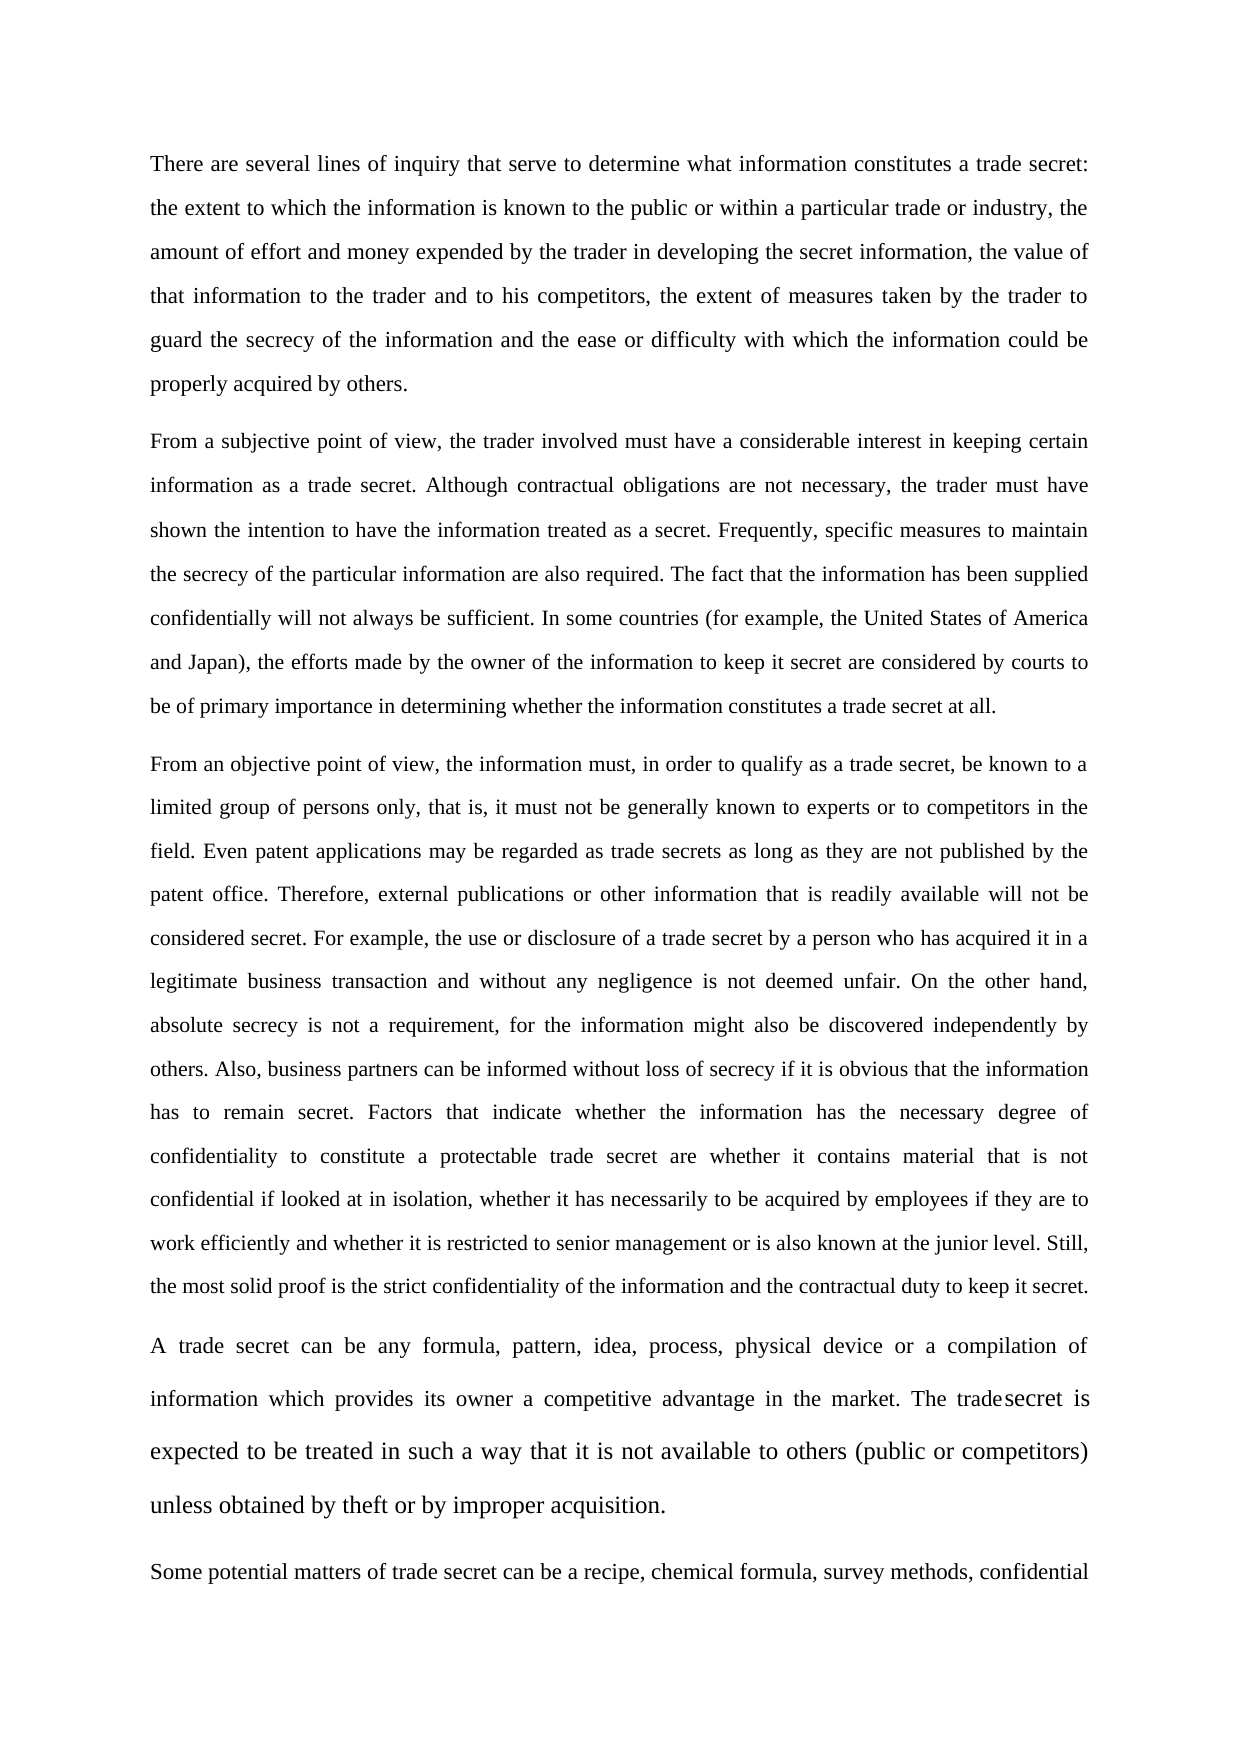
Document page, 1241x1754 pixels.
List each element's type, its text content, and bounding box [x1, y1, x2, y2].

text There are several lines of inquiry that serve to determine what information constitutes a trade secret: the extent to which the information is known to the public or within a particular trade or industry, the amount of effort and money expended by the trader in developing the secret information, the value of that information to the trader and to his competitors, the extent of measures taken by the trader to guard the secrecy of the information and the ease or difficulty with which the information could be properly acquired by others. [150, 150, 1090, 396]
text A trade secret can be any formula, pattern, idea, process, physical device or a compilation of information which provides its owner a competitive advantage in the market. The tradesecret is expected to be treated in such a way that it is not available to others (public or competitors) unless obtained by theft or by improper acquisition. [150, 1332, 1090, 1518]
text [150, 1558, 1090, 1584]
text From an objective point of view, the information must, in order to qualify as a trade secret, be known to a limited group of persons only, that is, it must not be generally known to experts or to competitors in the field. Even patent applications may be regarded as trade secrets as long as they are not published by the patent office. Therefore, external publications or other information that is readily available will not be considered secret. For example, the use or disclosure of a trade secret by a person who has acquired it in a legitimate business transaction and without any negligence is not deemed unfair. On the other hand, absolute secrecy is not a requirement, for the information might also be discovered independently by others. Also, business partners can be informed without loss of secrecy if it is obvious that the information has to remain secret. Factors that indicate whether the information has the necessary degree of confidentiality to constitute a protectable trade secret are whether it contains material that is not confidential if looked at in isolation, whether it has necessarily to be acquired by employees if they are to work efficiently and whether it is restricted to senior management or is also known at the junior level. Still, the most solid proof is the strict confidentiality of the information and the contractual duty to keep it secret. [150, 751, 1090, 1298]
text From a subjective point of view, the trader involved must have a considerable interest in keeping certain information as a trade secret. Although contractual obligations are not necessary, the trader must have shown the intention to have the information treated as a secret. Frequently, specific measures to maintain the secrecy of the particular information are also required. The fact that the information has been supplied confidentially will not always be sufficient. In some countries (for example, the United States of America and Japan), the efforts made by the owner of the information to keep it secret are considered by courts to be of primary importance in determining whether the information constitutes a trade secret at all. [150, 428, 1090, 718]
